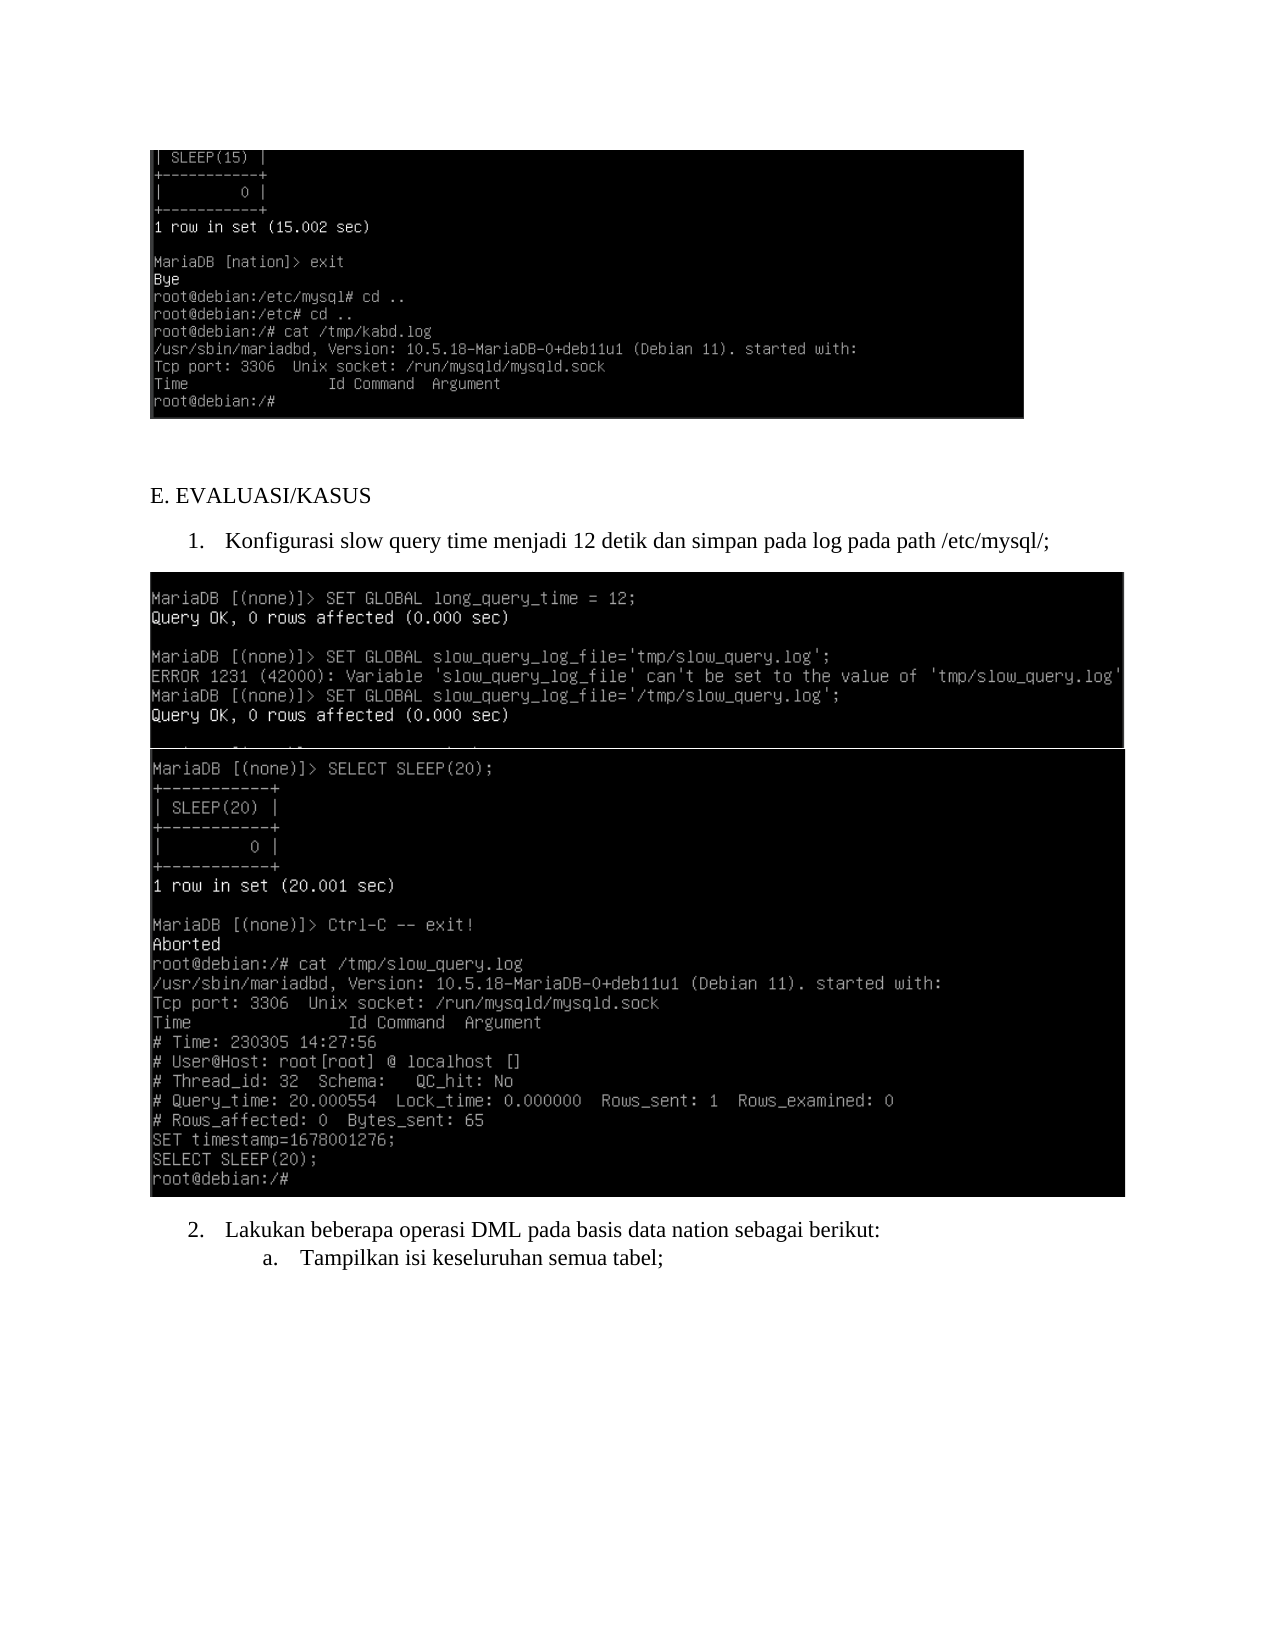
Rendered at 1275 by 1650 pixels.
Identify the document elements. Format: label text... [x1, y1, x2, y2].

picture [150, 749, 1125, 1197]
list Tampilkan isi keseluruhan semua tabel; [262, 1244, 1125, 1271]
picture [150, 572, 1125, 748]
list Lakukan beberapa operasi DML pada basis data nation sebagai berikut: [187, 1216, 1125, 1242]
text E. EVALUASI/KASUS [150, 482, 1125, 508]
list Konfigurasi slow query time menjadi 12 detik dan simpan pada log pada path /etc/mysql/; [187, 527, 1125, 554]
picture [150, 150, 1024, 419]
